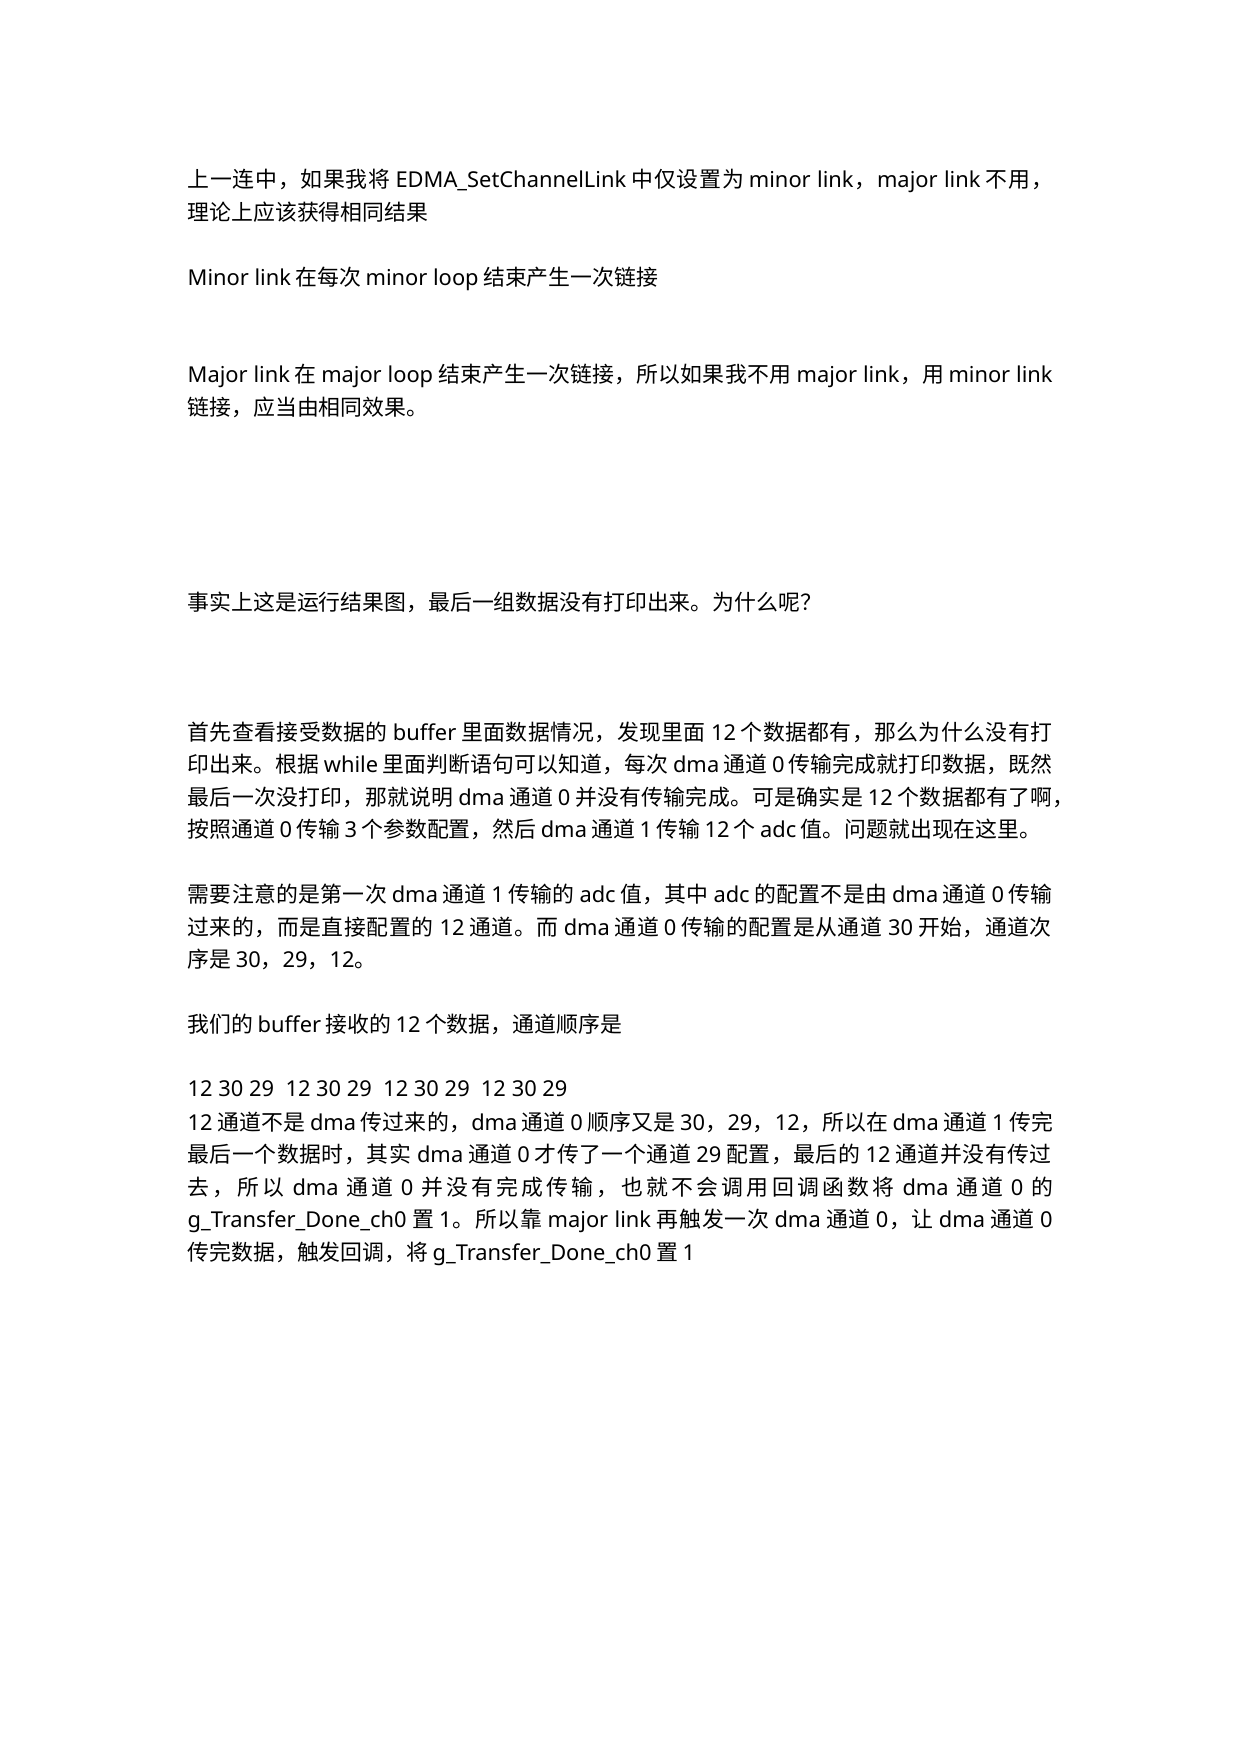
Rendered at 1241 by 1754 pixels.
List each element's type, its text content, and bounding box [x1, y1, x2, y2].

text Major link在major loop结束产生一次链接，所以如果我不用major link，用minor link链接，应当由相同效果。 [187, 357, 1053, 422]
text 上一连中，如果我将EDMA_SetChannelLink中仅设置为minor link，major link不用，理论上应该获得相同结果 [187, 162, 1053, 227]
text 12 30 29 12 30 29 12 30 29 12 30 29 [187, 1072, 1053, 1104]
text 首先查看接受数据的buffer里面数据情况，发现里面12个数据都有，那么为什么没有打印出来。根据while里面判断语句可以知道，每次dma通道0传输完成就打印数据，既然最后一次没打印，那就说明dma通道0并没有传输完成。可是确实是12个数据都有了啊，按照通道0传输3个参数配置，然后dma通道1传输12个adc值。问题就出现在这里。 [187, 714, 1053, 844]
text Minor link在每次minor loop结束产生一次链接 [187, 259, 1053, 292]
text 我们的buffer接收的12个数据，通道顺序是 [187, 1007, 1053, 1039]
text 事实上这是运行结果图，最后一组数据没有打印出来。为什么呢？ [187, 584, 1053, 617]
text 需要注意的是第一次dma通道1传输的adc值，其中adc的配置不是由dma通道0传输过来的，而是直接配置的12通道。而dma通道0传输的配置是从通道30开始，通道次序是30，29，12。 [187, 877, 1053, 974]
text 12通道不是dma传过来的，dma通道0顺序又是30，29，12，所以在dma通道1传完最后一个数据时，其实dma通道0才传了一个通道29配置，最后的12通道并没有传过去，所以dma通道0并没有完成传输，也就不会调用回调函数将dma通道0的g_Transfer_Done_ch0置1。所以靠major link再触发一次dma通道0，让dma通道0传完数据，触发回调，将g_Transfer_Done_ch0置1 [187, 1104, 1053, 1267]
